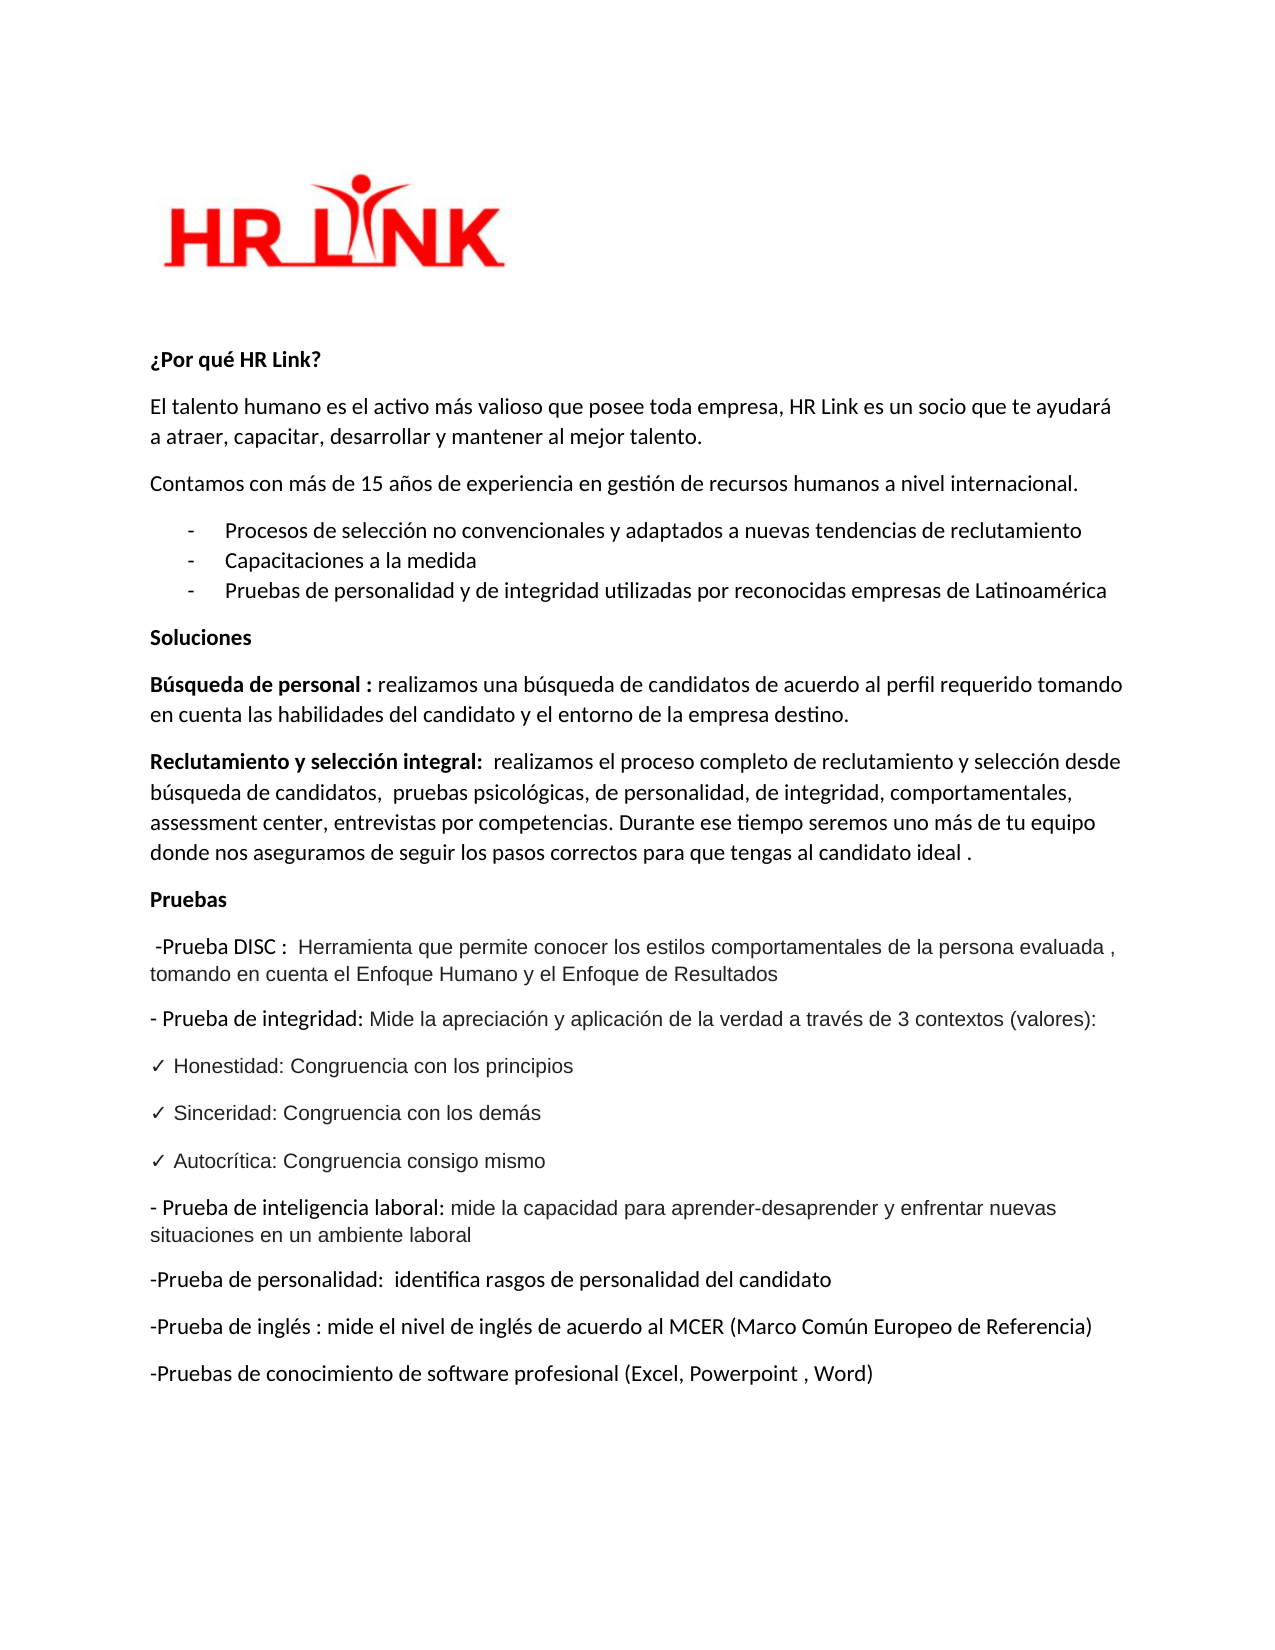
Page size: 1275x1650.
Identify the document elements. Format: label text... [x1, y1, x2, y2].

picture [150, 150, 521, 280]
list Procesos de selección no convencionales y adaptados a nuevas tendencias de reclutamiento [187, 516, 1125, 544]
text Búsqueda de personal : realizamos una búsqueda de candidatos de acuerdo al perfil requerido tomando en cuenta las habilidades del candidato y el entorno de la empresa destino. [150, 670, 1125, 729]
text Contamos con más de 15 años de experiencia en gestión de recursos humanos a nivel internacional. [150, 469, 1125, 497]
text -Prueba de inglés : mide el nivel de inglés de acuerdo al MCER (Marco Común Europeo de Referencia) [150, 1312, 1125, 1340]
list Pruebas de personalidad y de integridad utilizadas por reconocidas empresas de Latinoamérica [187, 577, 1125, 605]
text ✓ Honestidad: Congruencia con los principios [167, 1051, 1125, 1079]
text ¿Por qué HR Link? [150, 345, 1125, 373]
text - Prueba de integridad: Mide la apreciación y aplicación de la verdad a través de 3 contextos (valores): [150, 1004, 1125, 1032]
text El talento humano es el activo más valioso que posee toda empresa, HR Link es un socio que te ayudará a atraer, capacitar, desarrollar y mantener al mejor talento. [150, 392, 1125, 451]
text Soluciones [150, 623, 1125, 652]
text - Prueba de inteligencia laboral: mide la capacidad para aprender-desaprender y enfrentar nuevas situaciones en un ambiente laboral [150, 1193, 1125, 1247]
text Pruebas [150, 885, 1125, 913]
text ✓ Autocrítica: Congruencia consigo mismo [167, 1146, 1125, 1174]
text -Pruebas de conocimiento de software profesional (Excel, Powerpoint , Word) [150, 1359, 1125, 1387]
text -Prueba de personalidad: identifica rasgos de personalidad del candidato [150, 1265, 1125, 1293]
text -Prueba DISC : Herramienta que permite conocer los estilos comportamentales de la persona evaluada , tomando en cuenta el Enfoque Humano y el Enfoque de Resultados [150, 932, 1125, 986]
text ✓ Sinceridad: Congruencia con los demás [150, 1098, 1125, 1127]
list Capacitaciones a la medida [187, 546, 1125, 574]
text Reclutamiento y selección integral: realizamos el proceso completo de reclutamiento y selección desde búsqueda de candidatos, pruebas psicológicas, de personalidad, de integridad, comportamentales, assessment center, entrevistas por competencias. Durante ese tiempo seremos uno más de tu equipo donde nos aseguramos de seguir los pasos correctos para que tengas al candidato ideal . [150, 747, 1125, 866]
